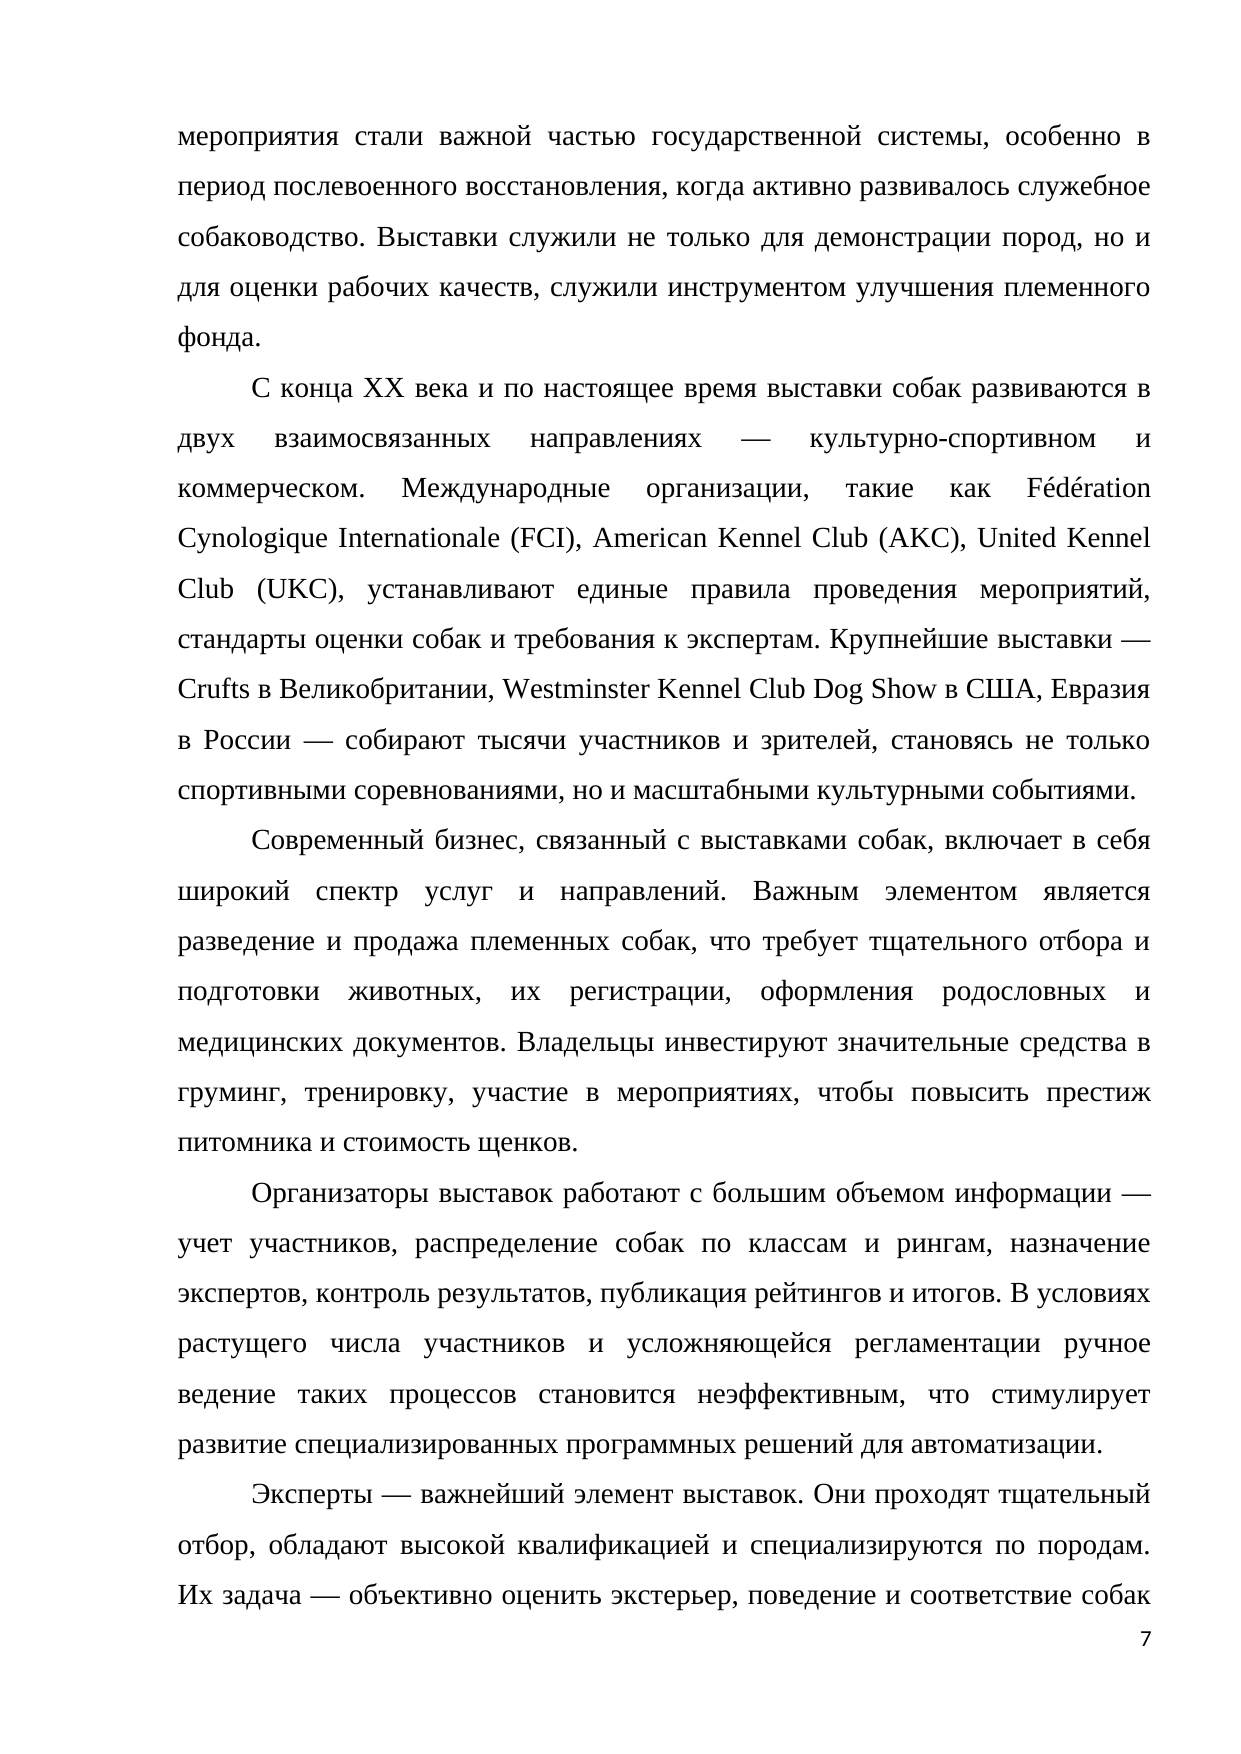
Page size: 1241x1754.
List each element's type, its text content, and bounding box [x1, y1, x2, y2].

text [177, 1477, 1152, 1611]
text С конца XX века и по настоящее время выставки собак развиваются в двух взаимосвязанных направлениях — культурно-спортивном и коммерческом. Международные организации, такие как Fédération Cynologique Internationale (FCI), American Kennel Club (AKC), United Kennel Club (UKC), устанавливают единые правила проведения мероприятий, стандарты оценки собак и требования к экспертам. Крупнейшие выставки — Crufts в Великобритании, Westminster Kennel Club Dog Show в США, Евразия в России — собирают тысячи участников и зрителей, становясь не только спортивными соревнованиями, но и масштабными культурными событиями. [177, 370, 1152, 806]
text Современный бизнес, связанный с выставками собак, включает в себя широкий спектр услуг и направлений. Важным элементом является разведение и продажа племенных собак, что требует тщательного отбора и подготовки животных, их регистрации, оформления родословных и медицинских документов. Владельцы инвестируют значительные средства в груминг, тренировку, участие в мероприятиях, чтобы повысить престиж питомника и стоимость щенков. [177, 822, 1152, 1158]
text Организаторы выставок работают с большим объемом информации — учет участников, распределение собак по классам и рингам, назначение экспертов, контроль результатов, публикация рейтингов и итогов. В условиях растущего числа участников и усложняющейся регламентации ручное ведение таких процессов становится неэффективным, что стимулирует развитие специализированных программных решений для автоматизации. [177, 1175, 1152, 1460]
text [177, 118, 1152, 353]
